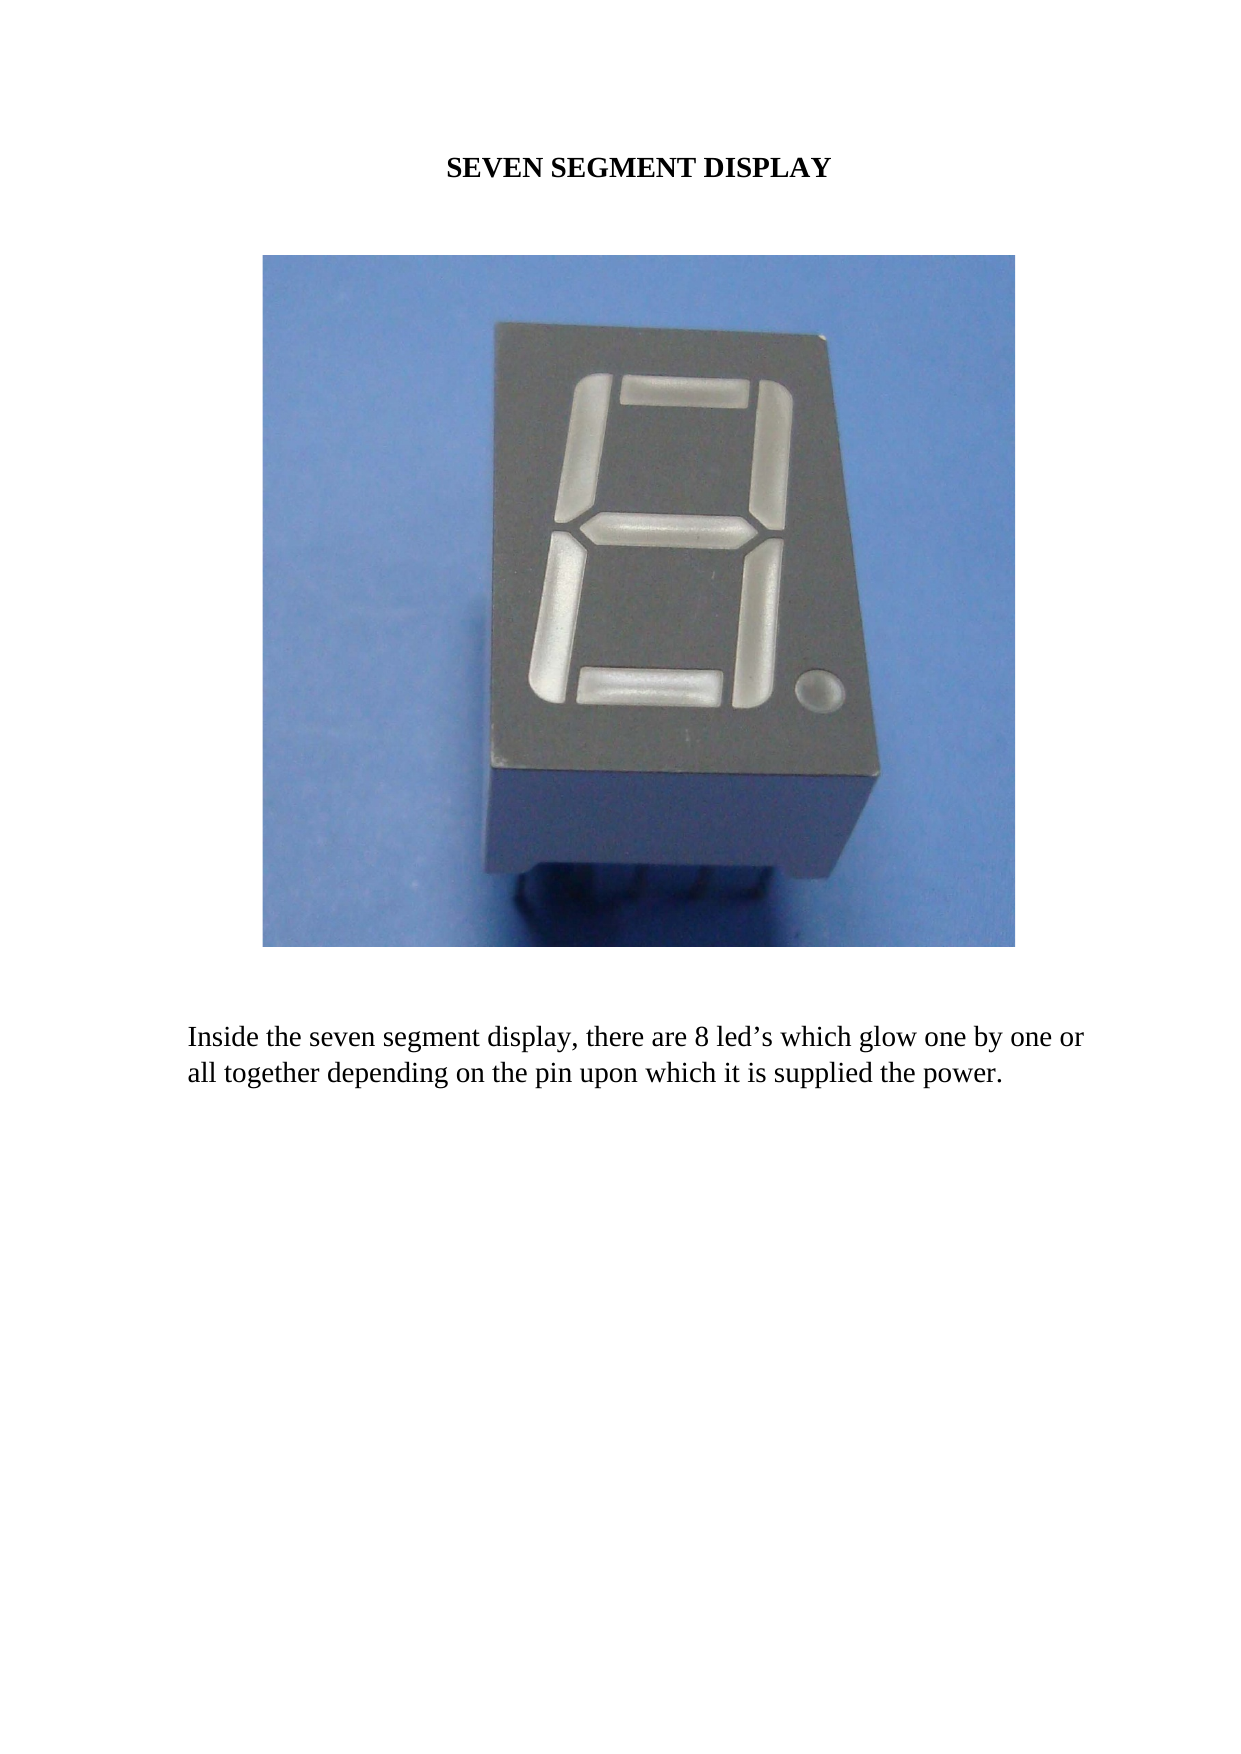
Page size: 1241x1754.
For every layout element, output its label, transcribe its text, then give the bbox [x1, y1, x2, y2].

picture [262, 255, 1016, 947]
text SEVEN SEGMENT DISPLAY [187, 150, 1090, 183]
text Inside the seven segment display, there are 8 led’s which glow one by one or all together depending on the pin upon which it is supplied the power. [187, 1019, 1090, 1088]
